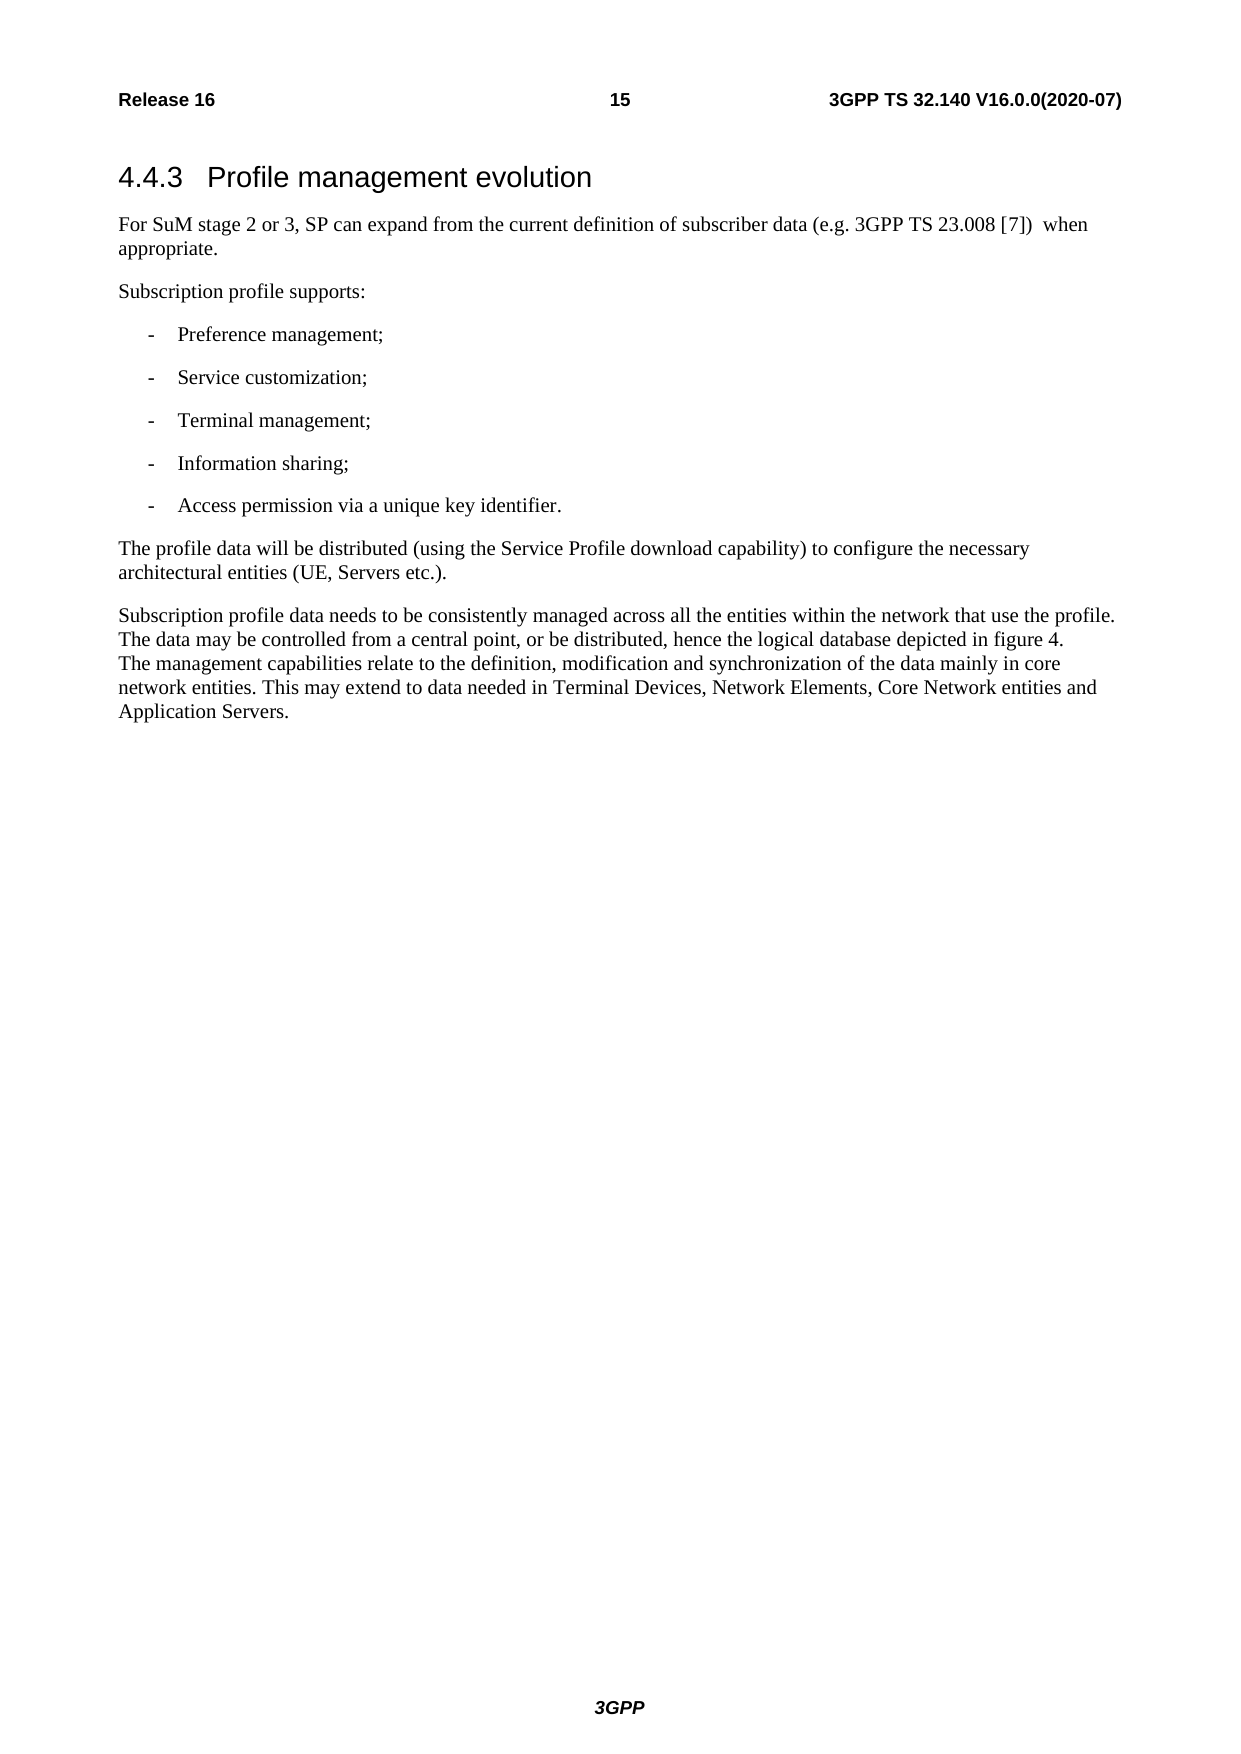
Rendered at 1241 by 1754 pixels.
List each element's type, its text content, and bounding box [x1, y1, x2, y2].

text - Information sharing; [148, 450, 1122, 474]
text For SuM stage 2 or 3, SP can expand from the current definition of subscriber data (e.g. 3GPP TS 23.008 [7]) when appropriate. [118, 212, 1122, 260]
text - Terminal management; [148, 408, 1122, 432]
subtitle 4.4.3 Profile management evolution [118, 160, 1122, 193]
text - Access permission via a unique key identifier. [148, 493, 1122, 517]
text Subscription profile data needs to be consistently managed across all the entities within the network that use the profile. The data may be controlled from a central point, or be distributed, hence the logical database depicted in figure 4. The management capabilities relate to the definition, modification and synchronization of the data mainly in core network entities. This may extend to data needed in Terminal Devices, Network Elements, Core Network entities and Application Servers. [118, 603, 1122, 723]
text Subscription profile supports: [118, 279, 1122, 303]
text - Service customization; [148, 365, 1122, 389]
text The profile data will be distributed (using the Service Profile download capability) to configure the necessary architectural entities (UE, Servers etc.). [118, 536, 1122, 584]
text - Preference management; [148, 322, 1122, 346]
